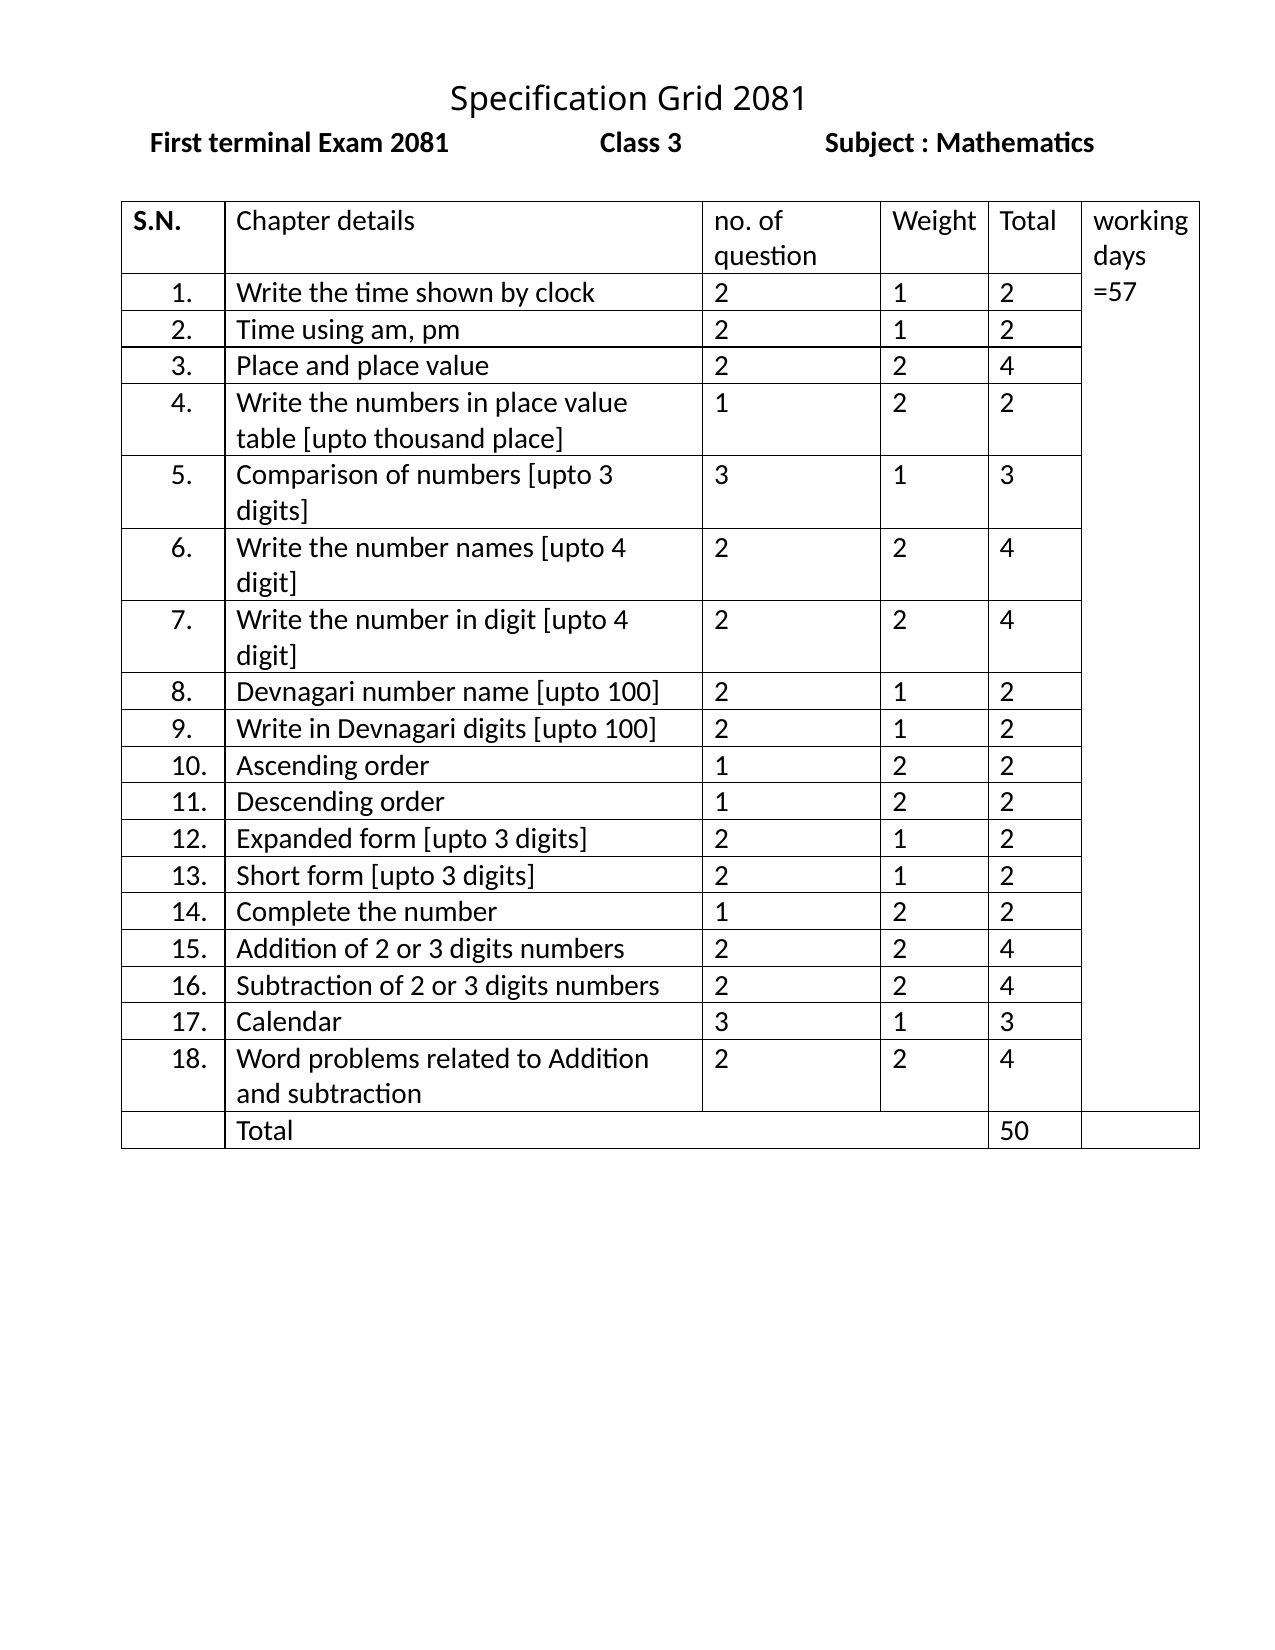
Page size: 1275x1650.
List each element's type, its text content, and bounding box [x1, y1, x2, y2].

table_cell [122, 710, 224, 746]
table_header no. of question [703, 202, 880, 273]
table_cell [122, 967, 224, 1002]
table_cell 2 [989, 274, 1081, 310]
table_cell Write the numbers in place value table [upto thousand place] [226, 384, 702, 455]
table_header working days =57 [1082, 202, 1199, 1111]
table_cell 1 [881, 857, 988, 892]
table_cell Time using am, pm [226, 311, 702, 346]
table_cell Write the number names [upto 4 digit] [226, 529, 702, 600]
table_cell 2 [881, 601, 988, 672]
table_cell 1 [703, 747, 880, 782]
table_cell Subtraction of 2 or 3 digits numbers [226, 967, 702, 1002]
table_cell 2 [989, 783, 1081, 819]
table_cell 4 [989, 967, 1081, 1002]
table_cell 1 [881, 710, 988, 746]
table_cell 3 [989, 1003, 1081, 1039]
table_cell 2 [989, 747, 1081, 782]
table_cell 2 [989, 710, 1081, 746]
table_cell 2 [881, 747, 988, 782]
table_cell 2 [989, 820, 1081, 856]
table_cell 2 [881, 384, 988, 455]
table_cell 1 [703, 384, 880, 455]
table_cell 2 [881, 783, 988, 819]
table_cell [122, 930, 224, 966]
table_cell 2 [881, 348, 988, 383]
table_cell 1 [881, 274, 988, 310]
table_cell [122, 673, 224, 709]
table_cell 2 [703, 529, 880, 600]
table_cell 2 [881, 967, 988, 1002]
table_cell 4 [989, 348, 1081, 383]
table_cell 3 [703, 456, 880, 528]
table_cell Word problems related to Addition and subtraction [226, 1040, 702, 1111]
table_cell 2 [881, 1040, 988, 1111]
table_cell 2 [989, 893, 1081, 929]
table_cell 2 [989, 384, 1081, 455]
table_cell Devnagari number name [upto 100] [226, 673, 702, 709]
table_cell 2 [703, 311, 880, 346]
table_cell Short form [upto 3 digits] [226, 857, 702, 892]
table_cell [122, 893, 224, 929]
table_cell 1 [881, 456, 988, 528]
table_cell 2 [989, 673, 1081, 709]
table_cell 2 [881, 529, 988, 600]
table_cell [122, 601, 224, 672]
table_cell 4 [989, 601, 1081, 672]
table_cell 3 [989, 456, 1081, 528]
table_cell [122, 384, 224, 455]
table_cell 2 [703, 967, 880, 1002]
table_cell [122, 783, 224, 819]
table_cell 2 [703, 820, 880, 856]
table_cell Write in Devnagari digits [upto 100] [226, 710, 702, 746]
table_cell 1 [881, 820, 988, 856]
text First terminal Exam 2081 Class 3 Subject : Mathematics [75, 124, 1200, 159]
table_cell [122, 1112, 224, 1148]
table_cell [122, 747, 224, 782]
table_cell 1 [881, 1003, 988, 1039]
table_cell Addition of 2 or 3 digits numbers [226, 930, 702, 966]
table_cell 4 [989, 1040, 1081, 1111]
table_cell [122, 857, 224, 892]
text Specification Grid 2081 [450, 75, 1200, 120]
table_cell [122, 274, 224, 310]
table_cell Write the time shown by clock [226, 274, 702, 310]
table_cell 4 [989, 930, 1081, 966]
table_cell 3 [703, 1003, 880, 1039]
table_cell 2 [703, 274, 880, 310]
table_cell 1 [703, 783, 880, 819]
table_cell 2 [703, 348, 880, 383]
table_cell [122, 348, 224, 383]
table_cell Expanded form [upto 3 digits] [226, 820, 702, 856]
table_header Total [989, 202, 1081, 273]
table_cell [122, 820, 224, 856]
table_cell 2 [881, 893, 988, 929]
table_header S.N. [122, 202, 224, 273]
table_header Chapter details [226, 202, 702, 273]
table_header Weight [881, 202, 988, 273]
table_cell 2 [703, 673, 880, 709]
table_cell [1082, 1112, 1199, 1148]
table_cell 2 [989, 857, 1081, 892]
table_cell 2 [703, 710, 880, 746]
table_cell 2 [703, 601, 880, 672]
table_cell 2 [703, 930, 880, 966]
table_cell Complete the number [226, 893, 702, 929]
table_cell 1 [881, 311, 988, 346]
table_cell Comparison of numbers [upto 3 digits] [226, 456, 702, 528]
table_cell 2 [703, 857, 880, 892]
table_cell Calendar [226, 1003, 702, 1039]
table_cell Ascending order [226, 747, 702, 782]
table_cell 2 [703, 1040, 880, 1111]
table_cell [122, 311, 224, 346]
table_cell [122, 456, 224, 528]
table_cell Total [226, 1112, 988, 1148]
table_cell Descending order [226, 783, 702, 819]
table_cell 1 [881, 673, 988, 709]
table_cell 4 [989, 529, 1081, 600]
table_cell [122, 1003, 224, 1039]
table_cell [122, 529, 224, 600]
table_cell 1 [703, 893, 880, 929]
table_cell 2 [881, 930, 988, 966]
table_cell 2 [989, 311, 1081, 346]
table_cell Place and place value [226, 348, 702, 383]
table_cell 50 [989, 1112, 1081, 1148]
table_cell [122, 1040, 224, 1111]
table_cell Write the number in digit [upto 4 digit] [226, 601, 702, 672]
